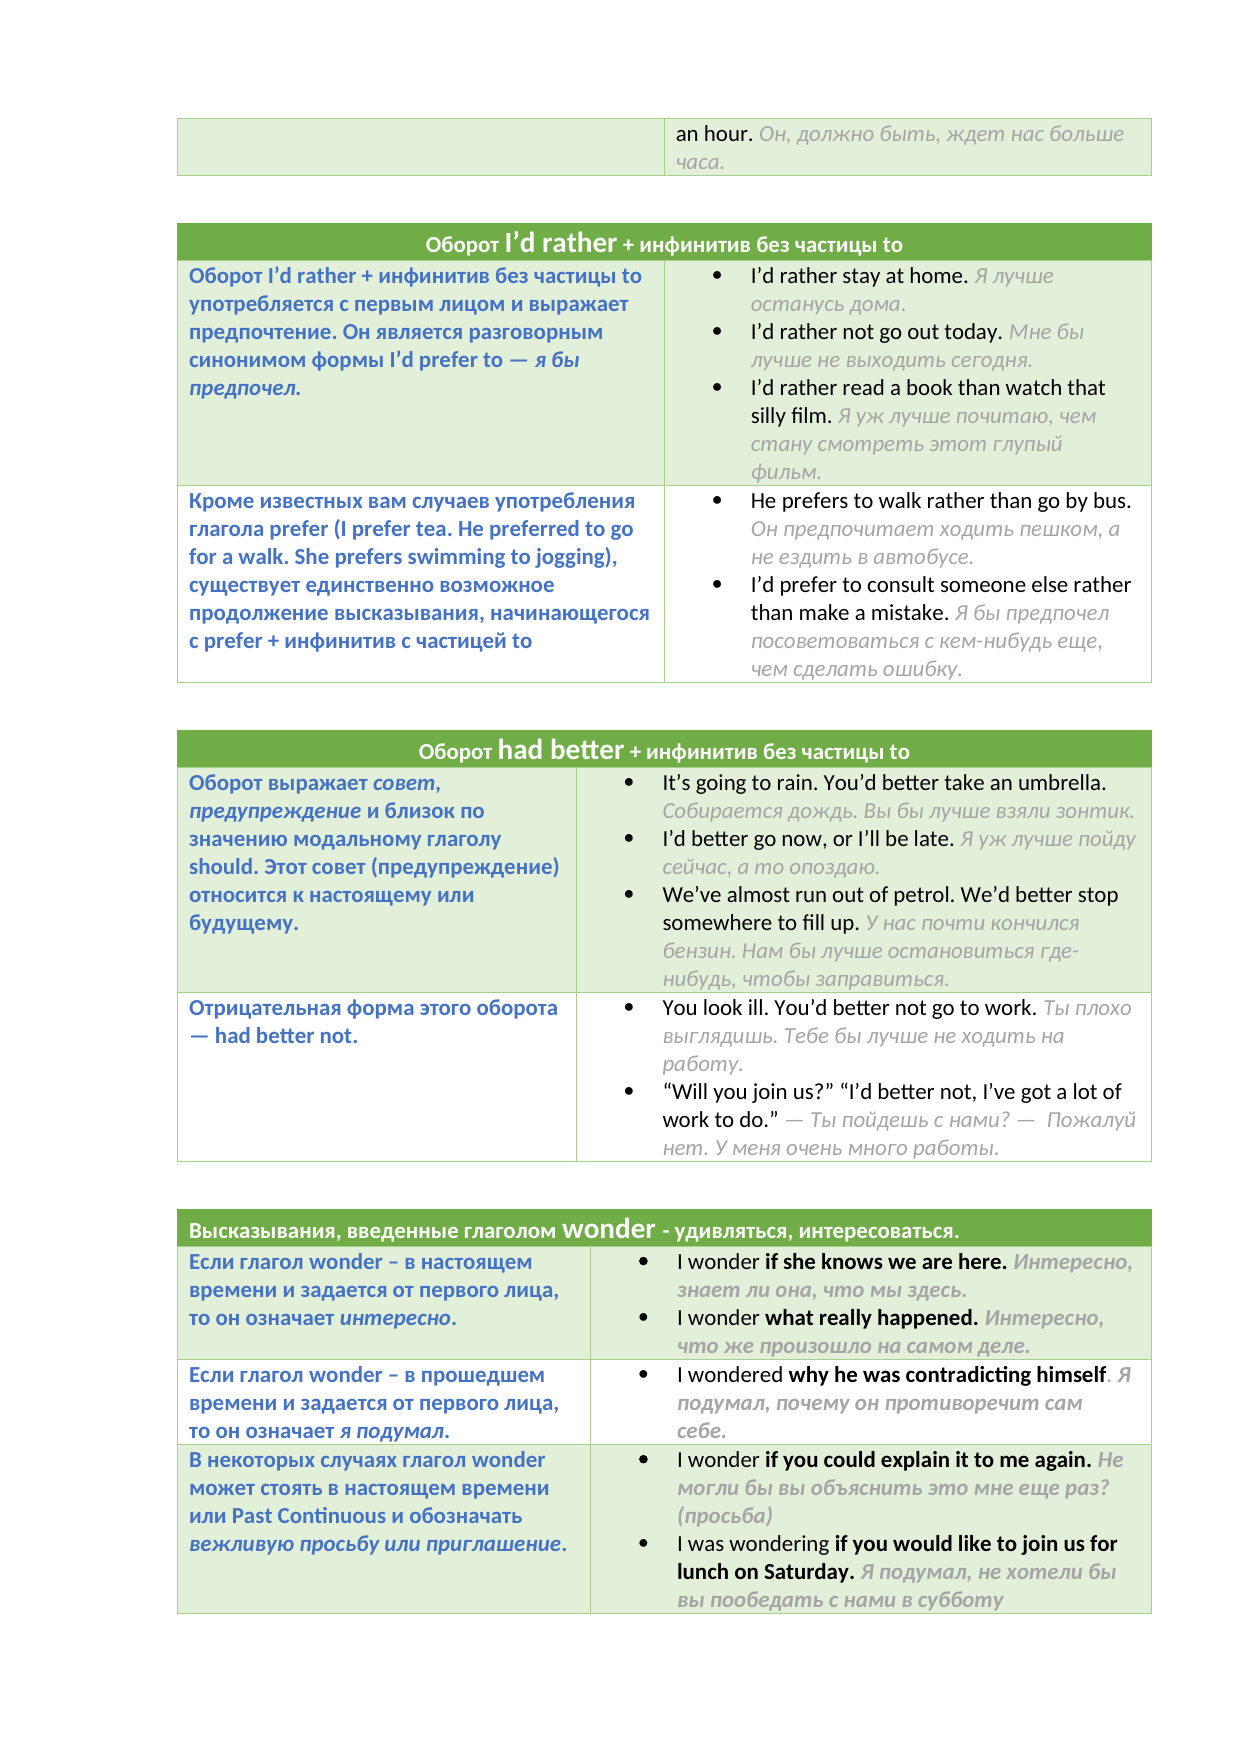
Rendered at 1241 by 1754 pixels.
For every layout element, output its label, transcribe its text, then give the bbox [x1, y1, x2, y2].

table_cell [178, 1445, 590, 1613]
table_header Оборот I’d rather + инфинитив без частицы to [178, 224, 1151, 260]
table_cell Не prefers to walk rather than go by bus. Он предпочитает ходить пешком, а не ездить в автобусе. I’d prefer to consult someone else rather than make a mistake. Я бы предпочел посоветоваться с кем-нибудь еще, чем сделать ошибку. [665, 486, 1151, 682]
table_cell Оборот выражает совет, предупреждение и близок по значению модальному глаголу should. Этот совет (предупреждение) относится к настоящему или будущему. [178, 768, 576, 992]
table_cell You look ill. You’d better not go to work. Ты плохо выглядишь. Тебе бы лучше не ходить на работу. “Will you join us?” “I’d better not, I’ve got a lot of work to do.” — Ты пойдешь с нами? — Пожалуй нет. У меня очень много работы. [577, 993, 1151, 1161]
table_cell Отрицательная форма этого оборота — had better not. [178, 993, 576, 1161]
table_cell Если глагол wonder – в настоящем времени и задается от первого лица, то он означает интересно. [178, 1247, 590, 1359]
table_cell Оборот I’d rather + инфинитив без частицы to употребляется с первым лицом и выражает предпочтение. Он является разговорным синонимом формы I’d prefer to — я бы предпочел. [178, 261, 664, 485]
table_header Высказывания, введенные глаголом wonder - удивляться, интересоваться. [178, 1210, 1151, 1246]
table_cell I wondered why he was contradicting himself. Я подумал, почему он противоречит сам себе. [591, 1360, 1151, 1444]
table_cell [178, 119, 664, 175]
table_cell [665, 119, 1151, 175]
table_cell Если глагол wonder – в прошедшем времени и задается от первого лица, то он означает я подумал. [178, 1360, 590, 1444]
table_header Оборот had better + инфинитив без частицы to [178, 731, 1151, 767]
table_cell It’s going to rain. You’d better take an umbrella. Собирается дождь. Вы бы лучше взяли зонтик. I’d better go now, or I’ll be late. Я уж лучше пойду сейчас, а то опоздаю. We’ve almost run out of petrol. We’d better stop somewhere to ﬁll up. У нас почти кончился бензин. Нам бы лучше остановиться где-нибудь, чтобы заправиться. [577, 768, 1151, 992]
table_cell I wonder if she knows we are here. Интересно, знает ли она, что мы здесь. I wonder what really happened. Интересно, что же произошло на самом деле. [591, 1247, 1151, 1359]
table_cell I’d rather stay at home. Я лучше останусь дома. I’d rather not go out today. Мне бы лучше не выходить сегодня. I’d rather read a book than watch that silly ﬁlm. Я уж лучше почитаю, чем стану смотреть этот глупый фильм. [665, 261, 1151, 485]
table_cell Кроме известных вам случаев употребления глагола prefer (I prefer tea. He preferred to go for a walk. She prefers swimming to jogging), существует единственно возможное продолжение высказывания, начинающегося с prefer + инфинитив с частицей to [178, 486, 664, 682]
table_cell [591, 1445, 1151, 1613]
